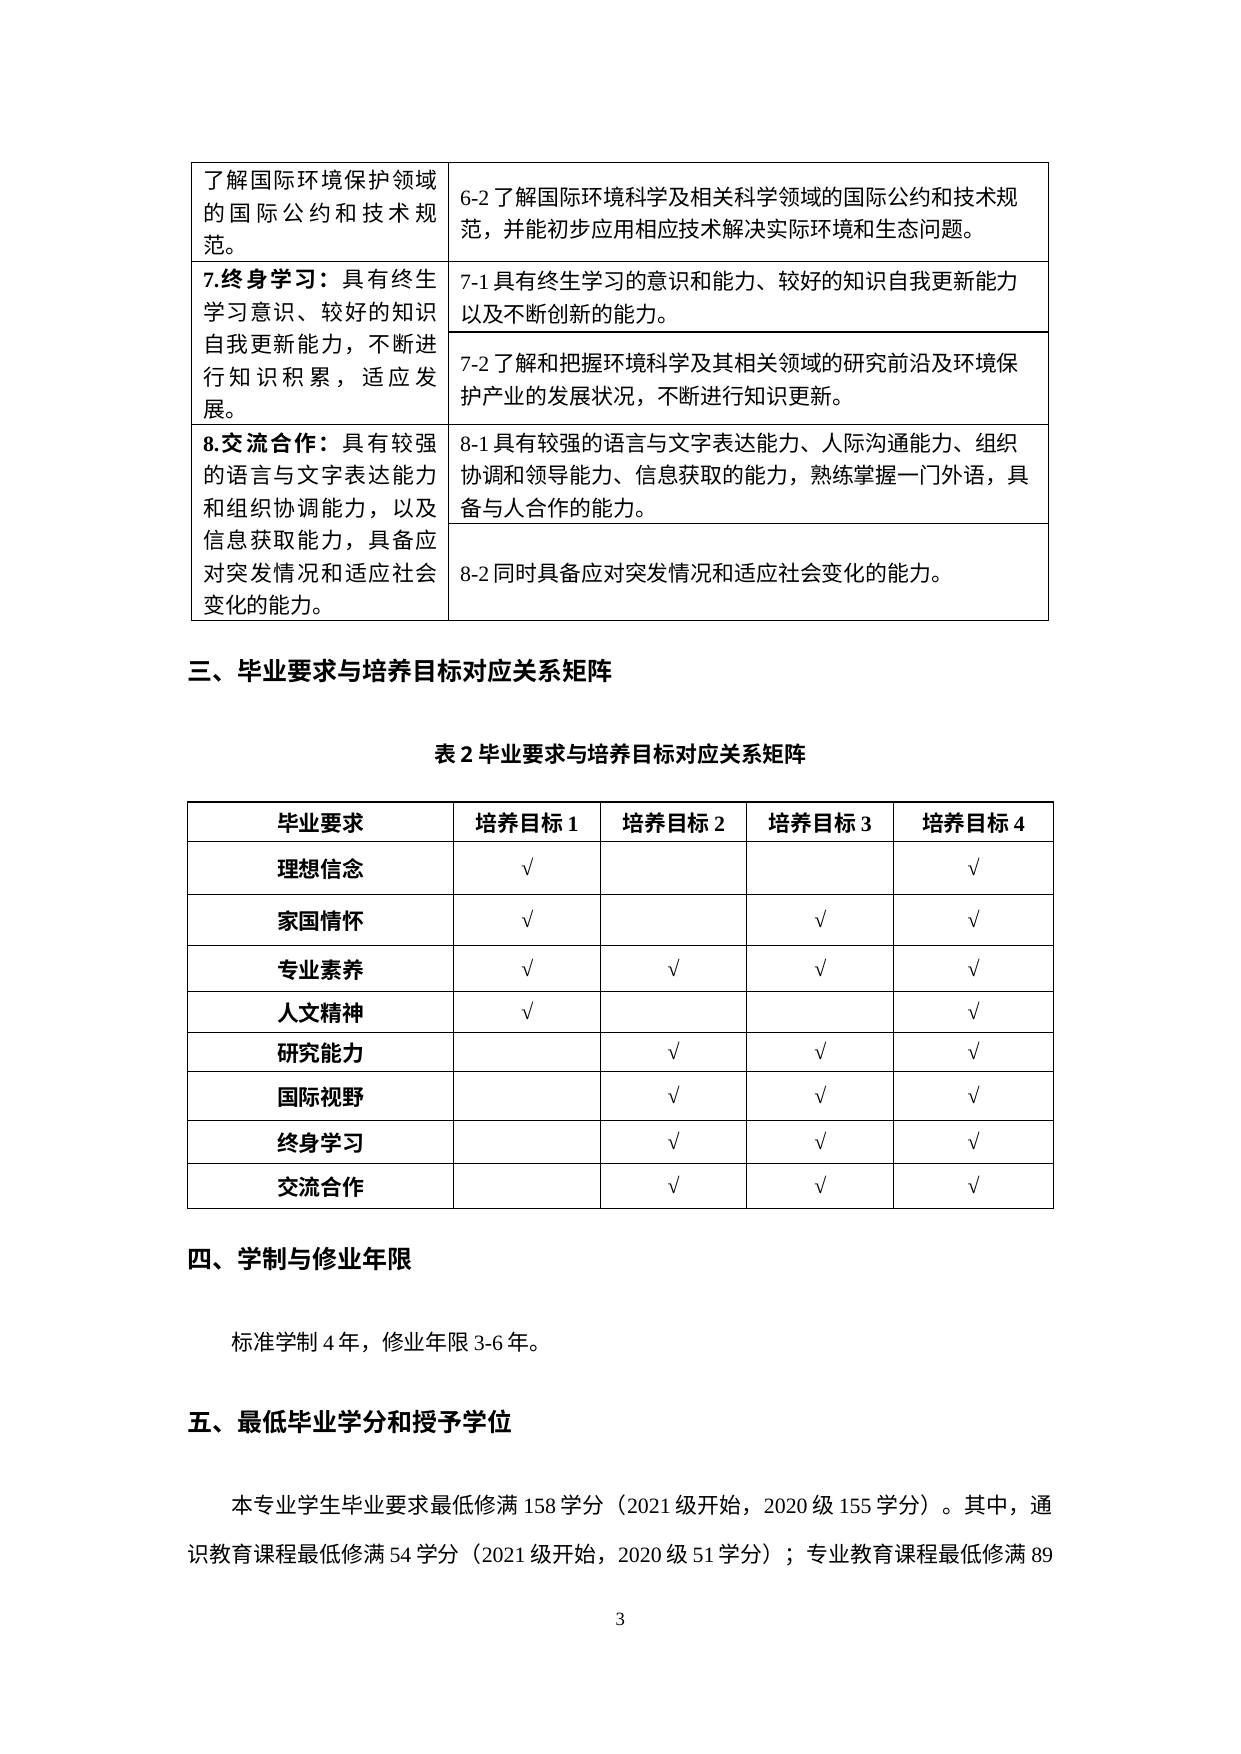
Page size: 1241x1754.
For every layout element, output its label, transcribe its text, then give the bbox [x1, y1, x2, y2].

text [187, 1488, 1053, 1569]
table_header 培养目标3 [747, 803, 893, 841]
text 标准学制4年，修业年限3-6年。 [187, 1324, 1053, 1356]
table_cell 国际视野 [188, 1072, 453, 1120]
subtitle 五、最低毕业学分和授予学位 [187, 1388, 1053, 1453]
table_cell √ [601, 946, 746, 991]
table_header 培养目标1 [454, 803, 600, 841]
table_cell 7-2了解和把握环境科学及其相关领域的研究前沿及环境保护产业的发展状况，不断进行知识更新。 [449, 333, 1048, 424]
table_cell 7.终身学习：具有终生学习意识、较好的知识自我更新能力，不断进行知识积累，适应发展。 [192, 262, 448, 424]
text 表2 毕业要求与培养目标对应关系矩阵 [187, 737, 1053, 769]
table_cell √ [454, 842, 600, 894]
table_header 培养目标4 [894, 803, 1053, 841]
table_cell 交流合作 [188, 1164, 453, 1208]
table_cell √ [747, 946, 893, 991]
table_cell √ [601, 1072, 746, 1120]
table_cell [747, 842, 893, 894]
table_cell √ [894, 1121, 1053, 1163]
subtitle 四、学制与修业年限 [187, 1225, 1053, 1290]
table_cell [454, 1121, 600, 1163]
table_cell √ [601, 1121, 746, 1163]
table_cell 终身学习 [188, 1121, 453, 1163]
table_cell 7-1具有终生学习的意识和能力、较好的知识自我更新能力以及不断创新的能力。 [449, 262, 1048, 331]
table_cell √ [747, 1072, 893, 1120]
table_cell [601, 842, 746, 894]
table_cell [192, 163, 448, 261]
table_cell √ [454, 992, 600, 1032]
table_cell √ [747, 1121, 893, 1163]
table_cell √ [894, 1072, 1053, 1120]
table_cell 8.交流合作：具有较强的语言与文字表达能力和组织协调能力，以及信息获取能力，具备应对突发情况和适应社会变化的能力。 [192, 425, 448, 620]
table_cell 8-1具有较强的语言与文字表达能力、人际沟通能力、组织协调和领导能力、信息获取的能力，熟练掌握一门外语，具备与人合作的能力。 [449, 425, 1048, 523]
table_cell √ [894, 842, 1053, 894]
table_cell 家国情怀 [188, 895, 453, 945]
table_cell 专业素养 [188, 946, 453, 991]
table_cell √ [894, 1164, 1053, 1208]
table_header 毕业要求 [188, 803, 453, 841]
table_cell √ [747, 1164, 893, 1208]
table_cell √ [454, 946, 600, 991]
table_cell [601, 992, 746, 1032]
table_cell [454, 1033, 600, 1071]
subtitle 三、毕业要求与培养目标对应关系矩阵 [187, 637, 1053, 702]
table_cell √ [454, 895, 600, 945]
table_cell 理想信念 [188, 842, 453, 894]
table_cell √ [601, 1164, 746, 1208]
table_cell [454, 1164, 600, 1208]
table_cell 研究能力 [188, 1033, 453, 1071]
table_cell √ [894, 895, 1053, 945]
table_header 培养目标2 [601, 803, 746, 841]
table_cell 6-2了解国际环境科学及相关科学领域的国际公约和技术规范，并能初步应用相应技术解决实际环境和生态问题。 [449, 163, 1048, 261]
table_cell √ [747, 1033, 893, 1071]
table_cell √ [894, 992, 1053, 1032]
table_cell √ [894, 1033, 1053, 1071]
table_cell √ [747, 895, 893, 945]
table_cell [454, 1072, 600, 1120]
table_cell √ [894, 946, 1053, 991]
table_cell √ [601, 1033, 746, 1071]
table_cell [601, 895, 746, 945]
table_cell 8-2同时具备应对突发情况和适应社会变化的能力。 [449, 524, 1048, 620]
table_cell [747, 992, 893, 1032]
table_cell 人文精神 [188, 992, 453, 1032]
